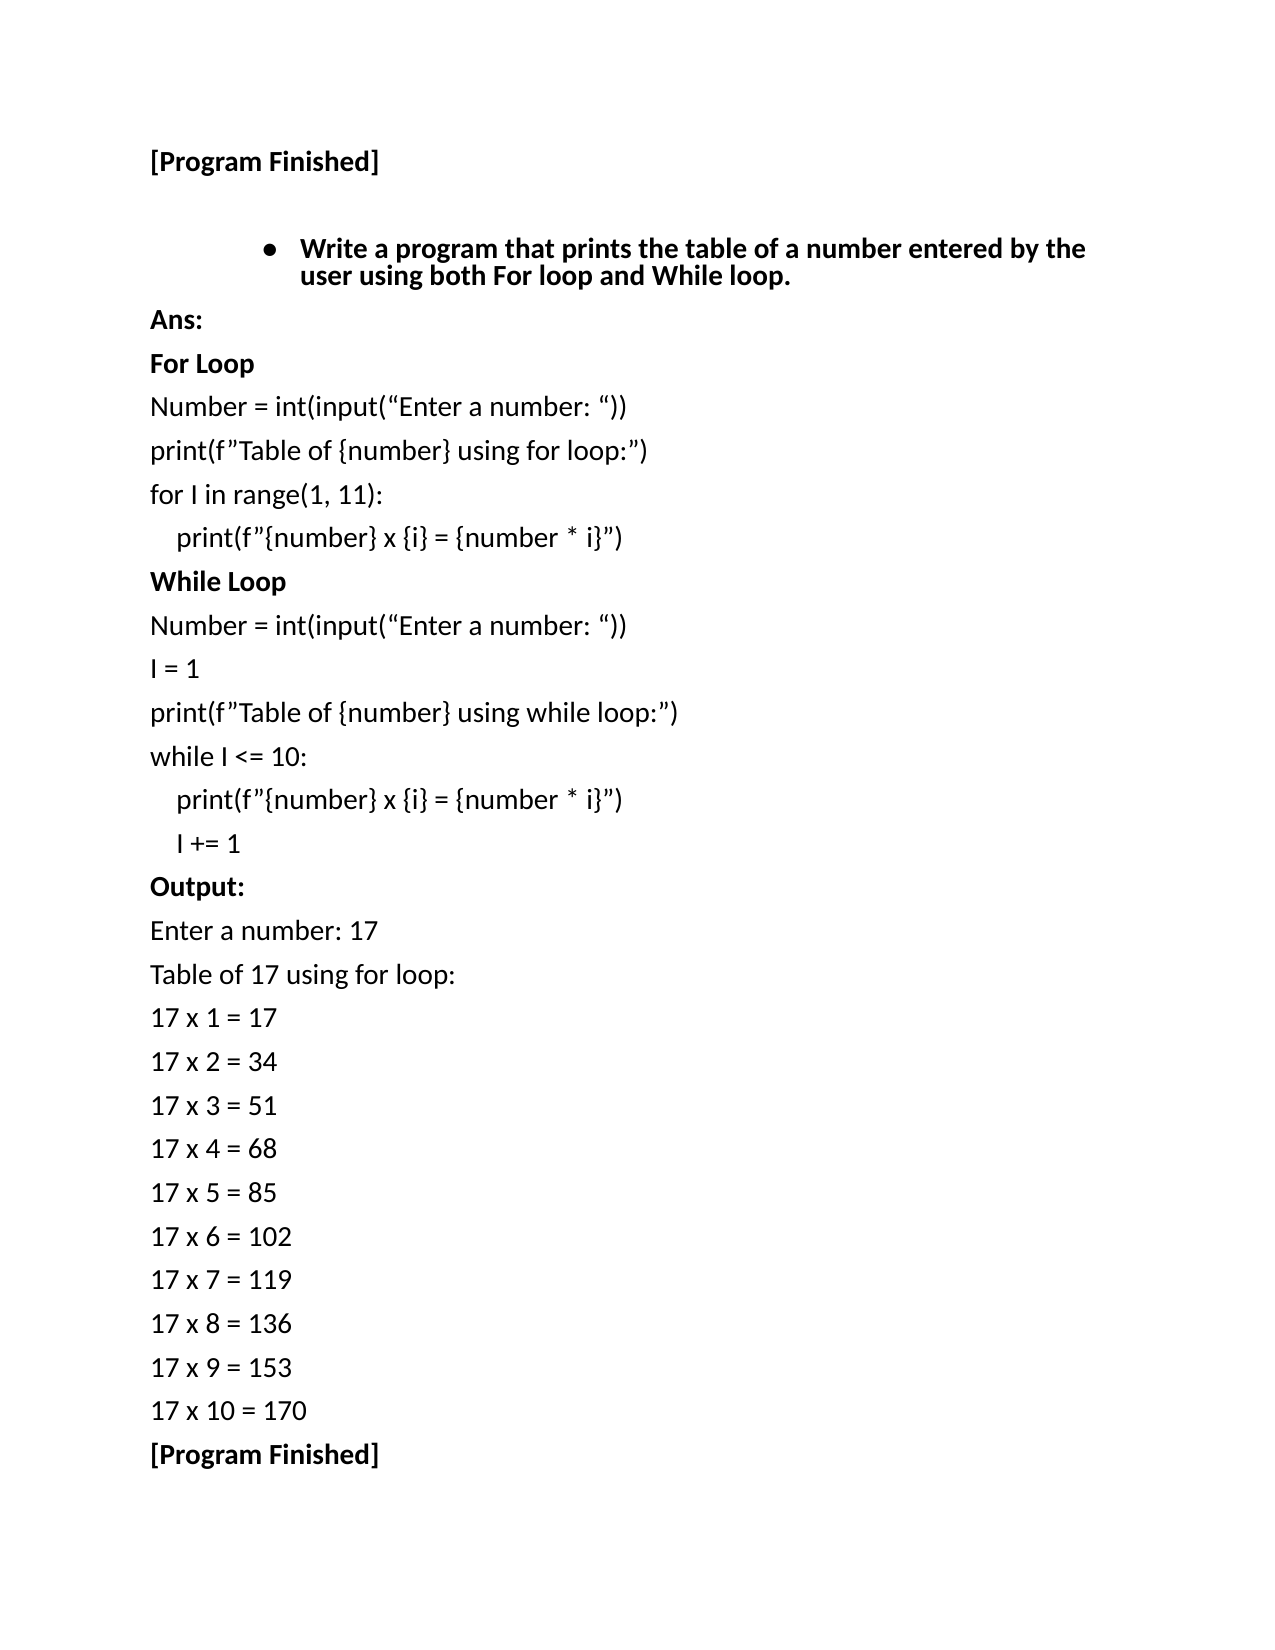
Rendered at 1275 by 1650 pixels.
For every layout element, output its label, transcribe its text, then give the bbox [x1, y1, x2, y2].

text 17 x 3 = 51 [150, 1093, 1125, 1121]
text print(f”Table of {number} using while loop:”) [150, 701, 1125, 728]
text For Loop [150, 352, 1125, 378]
text 17 x 6 = 102 [150, 1224, 1125, 1251]
text Number = int(input(“Enter a number: “)) [150, 613, 1125, 640]
text [Program Finished] [150, 1443, 1125, 1470]
text while I <= 10: [150, 744, 1125, 771]
list Write a program that prints the table of a number entered by the user using both For loop and While loop. [262, 237, 1125, 291]
text 17 x 1 = 17 [150, 1006, 1125, 1033]
text Table of 17 using for loop: [150, 963, 1125, 989]
text 17 x 7 = 119 [150, 1268, 1125, 1295]
text Output: [150, 875, 1125, 902]
text 17 x 9 = 153 [150, 1355, 1125, 1382]
text Enter a number: 17 [150, 919, 1125, 946]
text 17 x 2 = 34 [150, 1050, 1125, 1077]
text 17 x 10 = 170 [150, 1399, 1125, 1426]
text I = 1 [150, 657, 1125, 684]
text print(f”{number} x {i} = {number * i}”) [150, 788, 1125, 815]
text While Loop [150, 570, 1125, 597]
text Number = int(input(“Enter a number: “)) [150, 395, 1125, 422]
text [Program Finished] [150, 150, 1125, 177]
text print(f”{number} x {i} = {number * i}”) [150, 526, 1125, 553]
text 17 x 8 = 136 [150, 1312, 1125, 1339]
text for I in range(1, 11): [150, 482, 1125, 509]
text 17 x 4 = 68 [150, 1137, 1125, 1164]
text I += 1 [150, 832, 1125, 859]
text 17 x 5 = 85 [150, 1181, 1125, 1208]
text Ans: [150, 308, 1125, 335]
text print(f”Table of {number} using for loop:”) [150, 439, 1125, 466]
